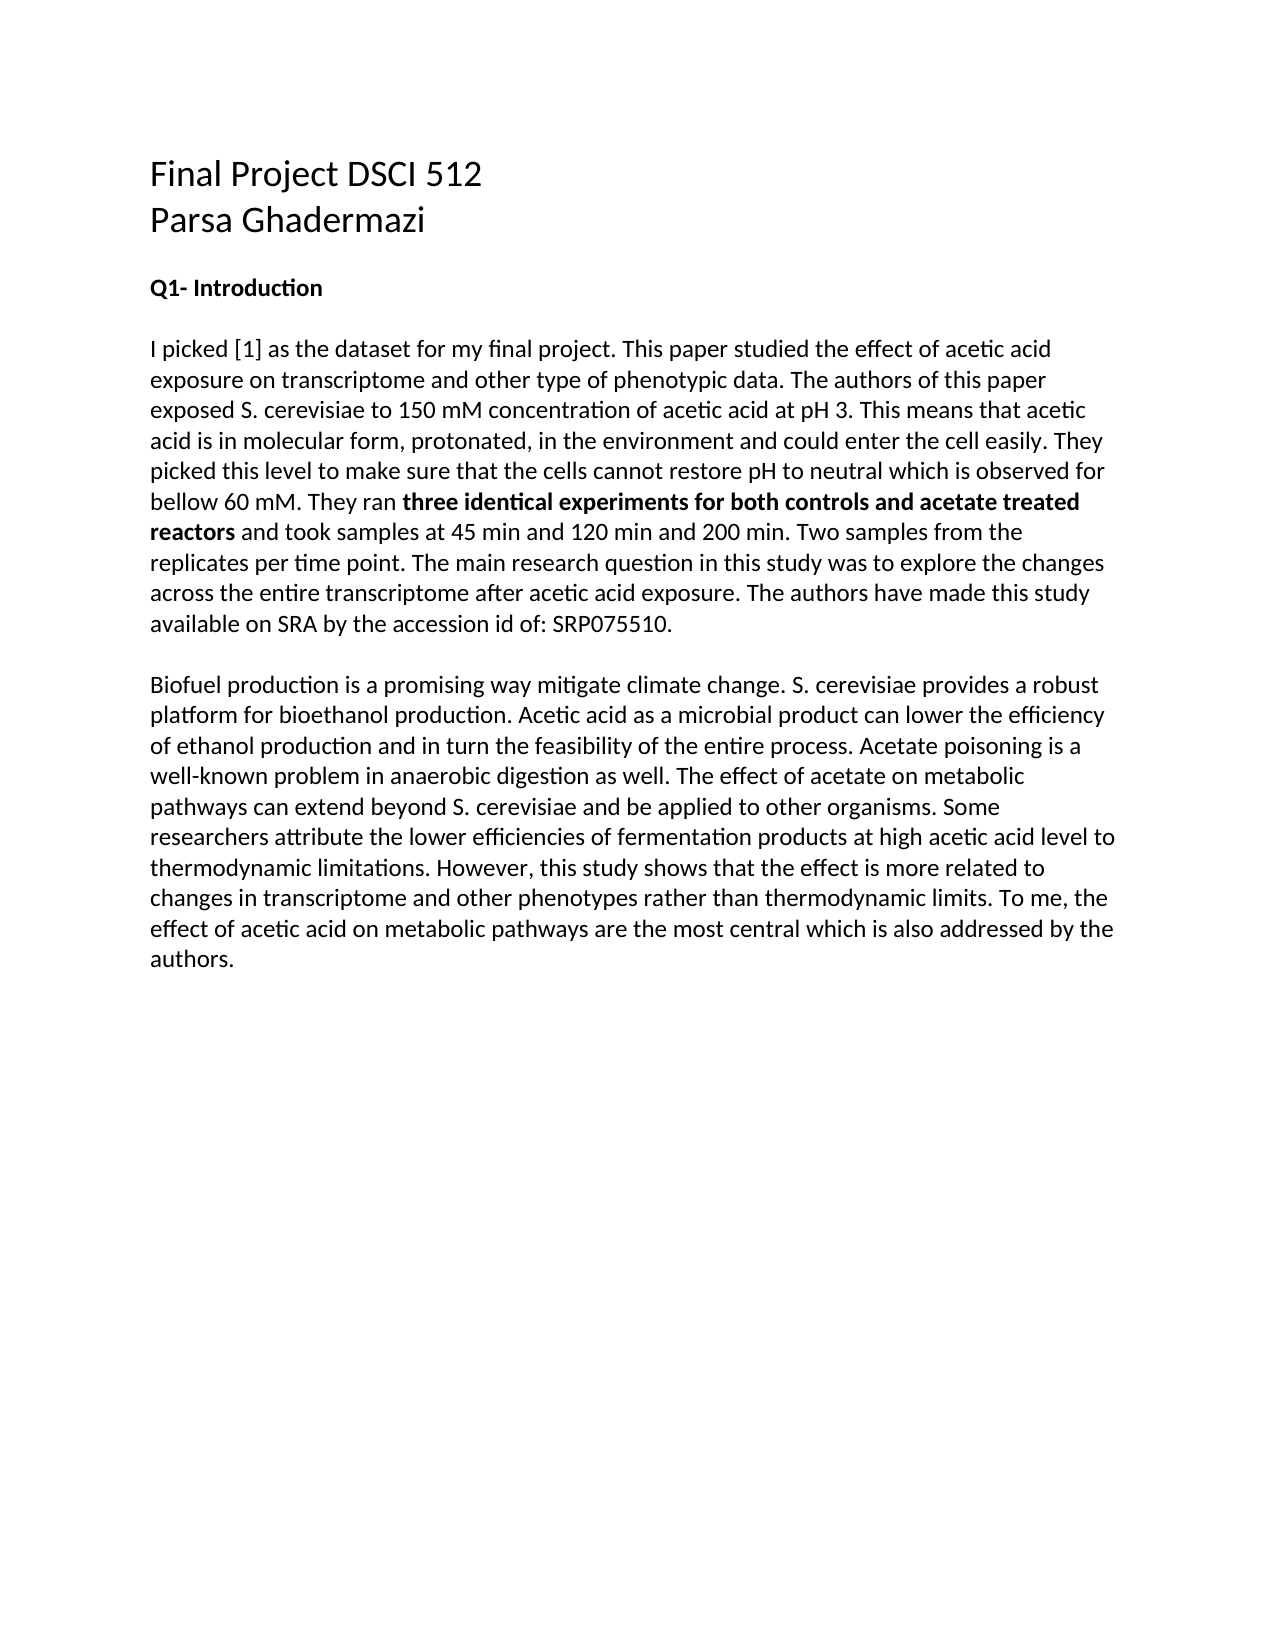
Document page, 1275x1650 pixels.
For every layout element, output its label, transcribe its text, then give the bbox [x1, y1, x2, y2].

text Parsa Ghadermazi [150, 196, 1125, 242]
text Biofuel production is a promising way mitigate climate change. S. cerevisiae provides a robust platform for bioethanol production. Acetic acid as a microbial product can lower the efficiency of ethanol production and in turn the feasibility of the entire process. Acetate poisoning is a well-known problem in anaerobic digestion as well. The effect of acetate on metabolic pathways can extend beyond S. cerevisiae and be applied to other organisms. Some researchers attribute the lower efficiencies of fermentation products at high acetic acid level to thermodynamic limitations. However, this study shows that the effect is more related to changes in transcriptome and other phenotypes rather than thermodynamic limits. To me, the effect of acetic acid on metabolic pathways are the most central which is also addressed by the authors. [150, 669, 1125, 974]
text I picked as the dataset for my final project. This paper studied the effect of acetic acid exposure on transcriptome and other type of phenotypic data. The authors of this paper exposed S. cerevisiae to 150 mM concentration of acetic acid at pH 3. This means that acetic acid is in molecular form, protonated, in the environment and could enter the cell easily. They picked this level to make sure that the cells cannot restore pH to neutral which is observed for bellow 60 mM. They ran three identical experiments for both controls and acetate treated reactors and took samples at 45 min and 120 min and 200 min. Two samples from the replicates per time point. The main research question in this study was to explore the changes across the entire transcriptome after acetic acid exposure. The authors have made this study available on SRA by the accession id of: SRP075510. [150, 333, 1125, 638]
text Q1- Introduction [150, 272, 1125, 303]
text Final Project DSCI 512 [150, 150, 1125, 196]
